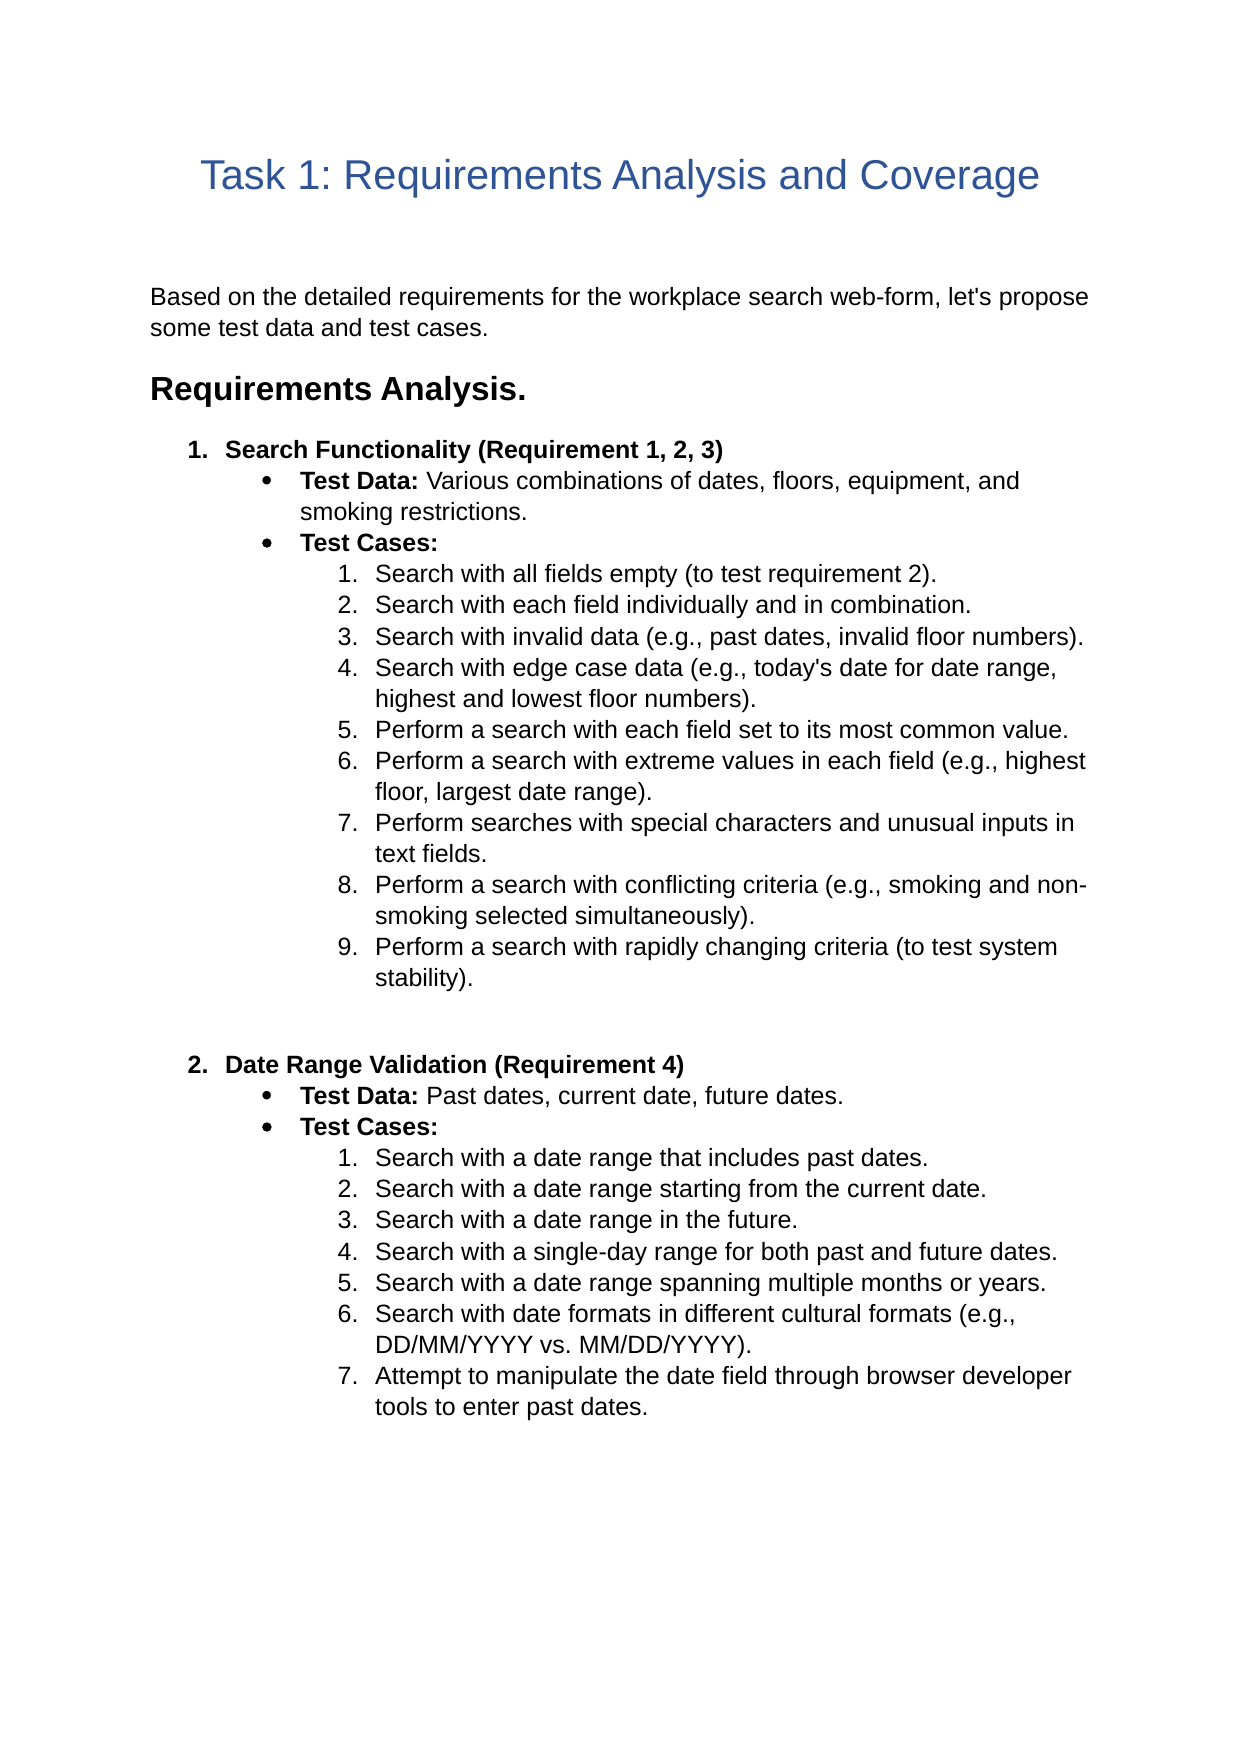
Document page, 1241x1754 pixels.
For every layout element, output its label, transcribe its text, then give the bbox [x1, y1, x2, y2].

list Perform searches with special characters and unusual inputs in text fields. [337, 808, 1090, 868]
list Test Data: Various combinations of dates, floors, equipment, and smoking restrictions. [262, 466, 1090, 526]
list Search with all fields empty (to test requirement 2). [337, 559, 1090, 588]
list Perform a search with each field set to its most common value. [337, 715, 1090, 743]
list Search with invalid data (e.g., past dates, invalid floor numbers). [337, 622, 1090, 650]
list Search with date formats in different cultural formats (e.g., DD/MM/YYYY vs. MM/DD/YYYY). [337, 1299, 1090, 1358]
list Search with a date range spanning multiple months or years. [337, 1268, 1090, 1296]
list Perform a search with extreme values in each field (e.g., highest floor, largest date range). [337, 746, 1090, 806]
list Search with each field individually and in combination. [337, 591, 1090, 619]
text Based on the detailed requirements for the workplace search web-form, let's propose some test data and test cases. [150, 282, 1090, 341]
list Test Data: Past dates, current date, future dates. [262, 1081, 1090, 1110]
list Search with a date range that includes past dates. [337, 1143, 1090, 1172]
subtitle Requirements Analysis. [150, 369, 1090, 407]
list Search with edge case data (e.g., today's date for date range, highest and lowest floor numbers). [337, 653, 1090, 712]
text Task 1: Requirements Analysis and Coverage [150, 150, 1090, 198]
list Perform a search with conflicting criteria (e.g., smoking and non-smoking selected simultaneously). [337, 870, 1090, 930]
list Test Cases: [262, 1112, 1090, 1141]
list Perform a search with rapidly changing criteria (to test system stability). [337, 932, 1090, 992]
list Test Cases: [262, 528, 1090, 557]
list Attempt to manipulate the date field through browser developer tools to enter past dates. [337, 1361, 1090, 1421]
subtitle Search Functionality (Requirement 1, 2, 3) [187, 435, 1090, 464]
list Search with a single-day range for both past and future dates. [337, 1237, 1090, 1265]
subtitle Date Range Validation (Requirement 4) [187, 1050, 1090, 1079]
list Search with a date range in the future. [337, 1206, 1090, 1234]
list Search with a date range starting from the current date. [337, 1174, 1090, 1203]
